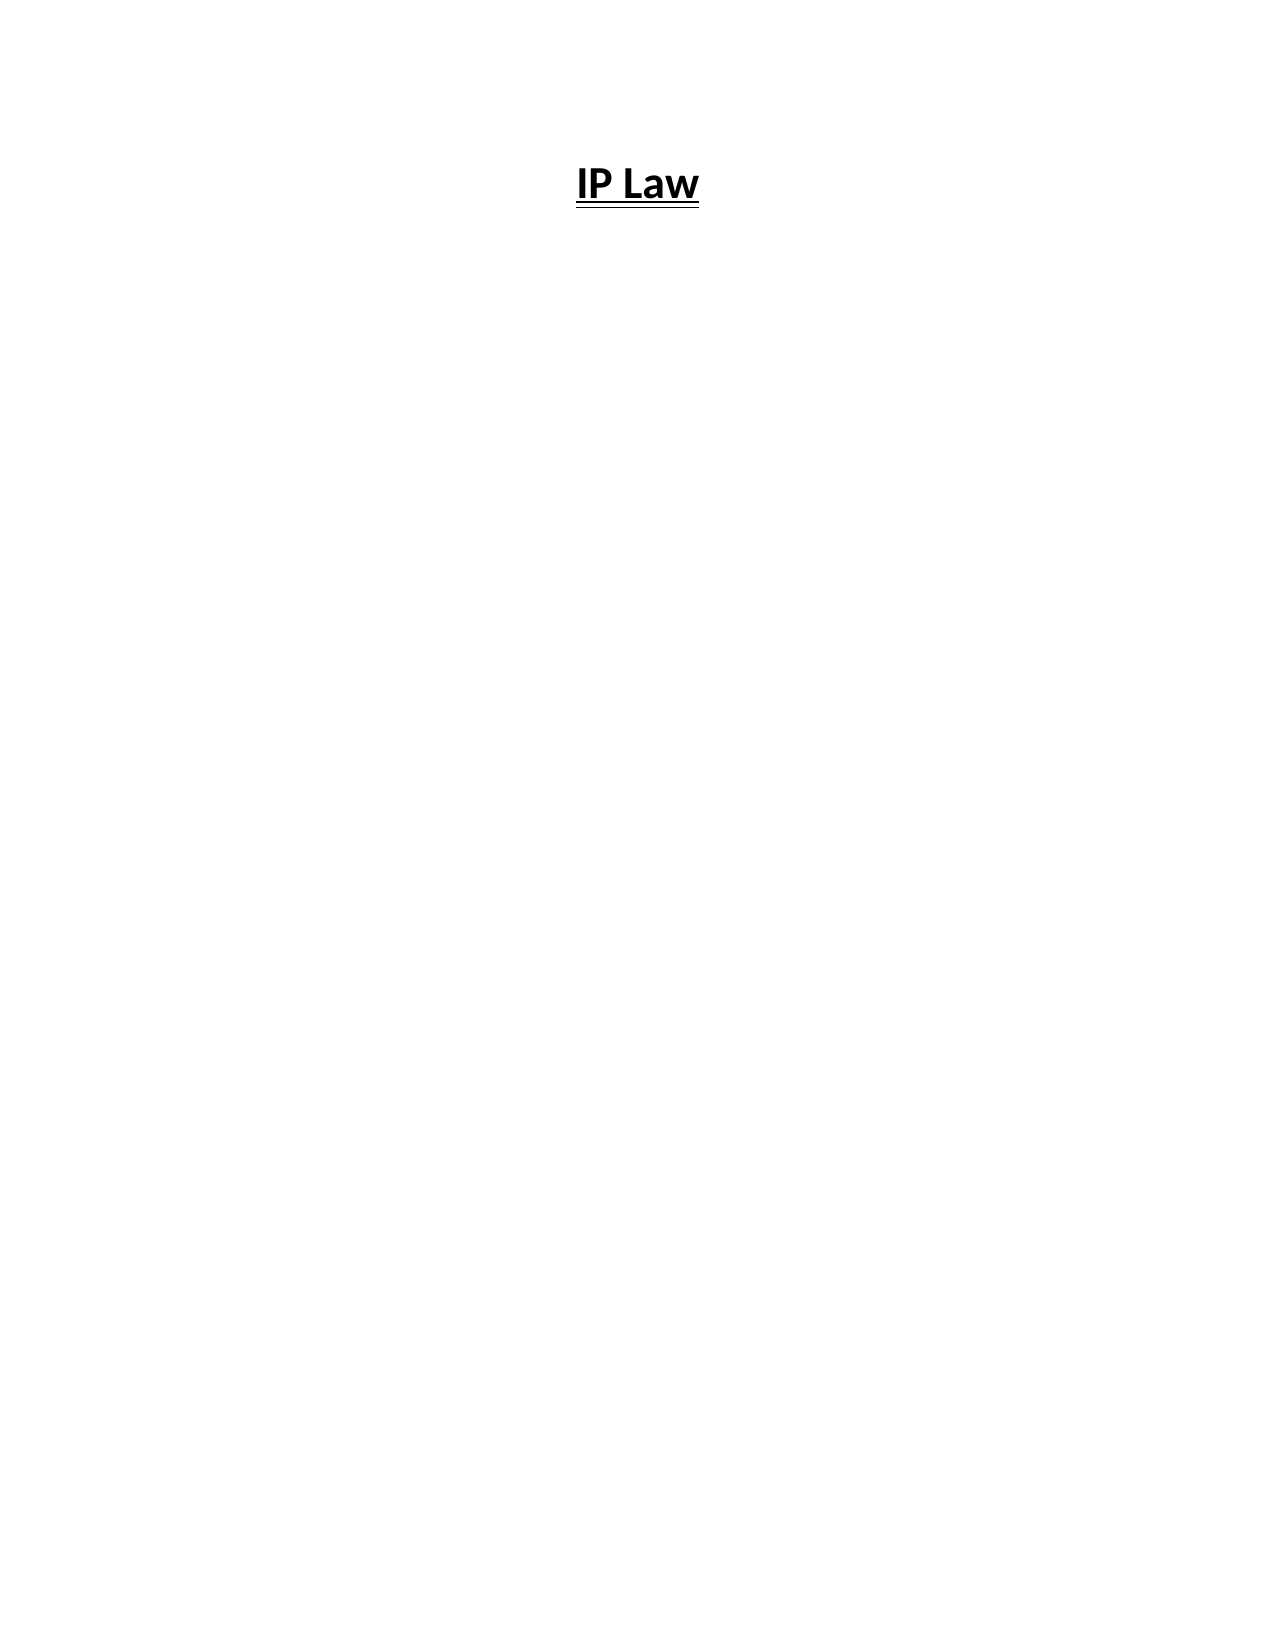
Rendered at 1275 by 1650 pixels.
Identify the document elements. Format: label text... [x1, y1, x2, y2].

subtitle IP Law [187, 154, 1087, 210]
